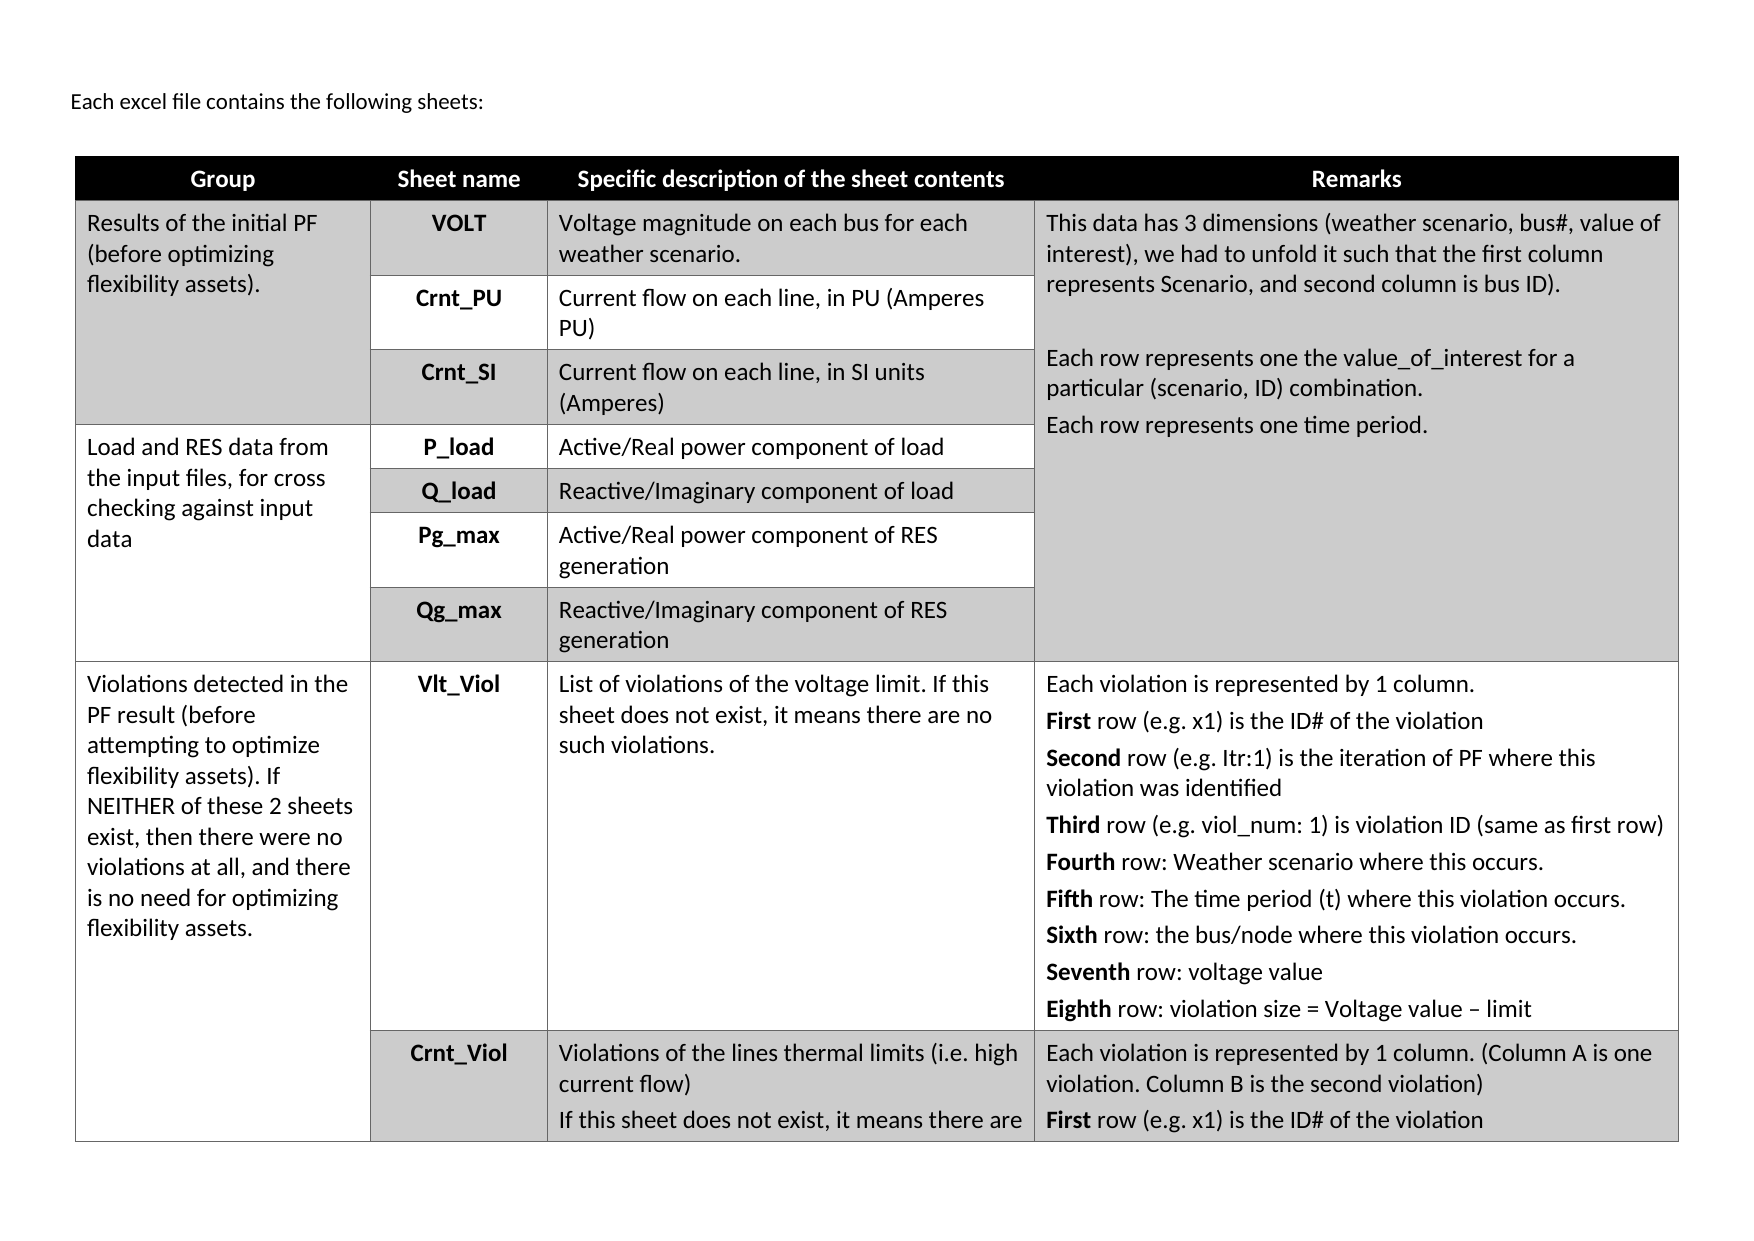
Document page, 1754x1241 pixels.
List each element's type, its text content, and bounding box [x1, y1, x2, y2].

text Each excel file contains the following sheets: [70, 87, 1679, 116]
table_cell List of violations of the voltage limit. If this sheet does not exist, it means there are no such violations. [548, 662, 1034, 1030]
table_header Sheet name [371, 157, 547, 200]
table_cell Pg_max [371, 513, 547, 587]
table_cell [1035, 1031, 1678, 1141]
table_cell Qg_max [371, 588, 547, 661]
table_cell Current flow on each line, in PU (Amperes PU) [548, 276, 1034, 349]
table_cell Load and RES data from the input files, for cross checking against input data [76, 425, 370, 661]
table_cell Reactive/Imaginary component of load [548, 469, 1034, 512]
table_cell Violations detected in the PF result (before attempting to optimize flexibility assets). If NEITHER of these 2 sheets exist, then there were no violations at all, and there is no need for optimizing flexibility assets. [76, 662, 370, 1141]
table_header Group [76, 157, 370, 200]
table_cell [548, 1031, 1034, 1141]
table_cell Current flow on each line, in SI units (Amperes) [548, 350, 1034, 424]
table_cell Q_load [371, 469, 547, 512]
table_cell P_load [371, 425, 547, 468]
table_cell Crnt_PU [371, 276, 547, 349]
table_cell Active/Real power component of RES generation [548, 513, 1034, 587]
table_cell Vlt_Viol [371, 662, 547, 1030]
table_cell Crnt_SI [371, 350, 547, 424]
table_header Specific description of the sheet contents [548, 157, 1034, 200]
table_cell VOLT [371, 201, 547, 275]
table_cell Voltage magnitude on each bus for each weather scenario. [548, 201, 1034, 275]
table_cell This data has 3 dimensions (weather scenario, bus#, value of interest), we had to unfold it such that the first column represents Scenario, and second column is bus ID). Each row represents one the value_of_interest for a particular (scenario, ID) combination. Each row represents one time period. [1035, 201, 1678, 661]
table_header Remarks [1035, 157, 1678, 200]
table_cell Each violation is represented by 1 column. First row (e.g. x1) is the ID# of the violation Second row (e.g. Itr:1) is the iteration of PF where this violation was identified Third row (e.g. viol_num: 1) is violation ID (same as first row) Fourth row: Weather scenario where this occurs. Fifth row: The time period (t) where this violation occurs. Sixth row: the bus/node where this violation occurs. Seventh row: voltage value Eighth row: violation size = Voltage value – limit [1035, 662, 1678, 1030]
table_cell Reactive/Imaginary component of RES generation [548, 588, 1034, 661]
table_cell Crnt_Viol [371, 1031, 547, 1141]
table_cell Results of the initial PF (before optimizing flexibility assets). [76, 201, 370, 424]
table_cell Active/Real power component of load [548, 425, 1034, 468]
